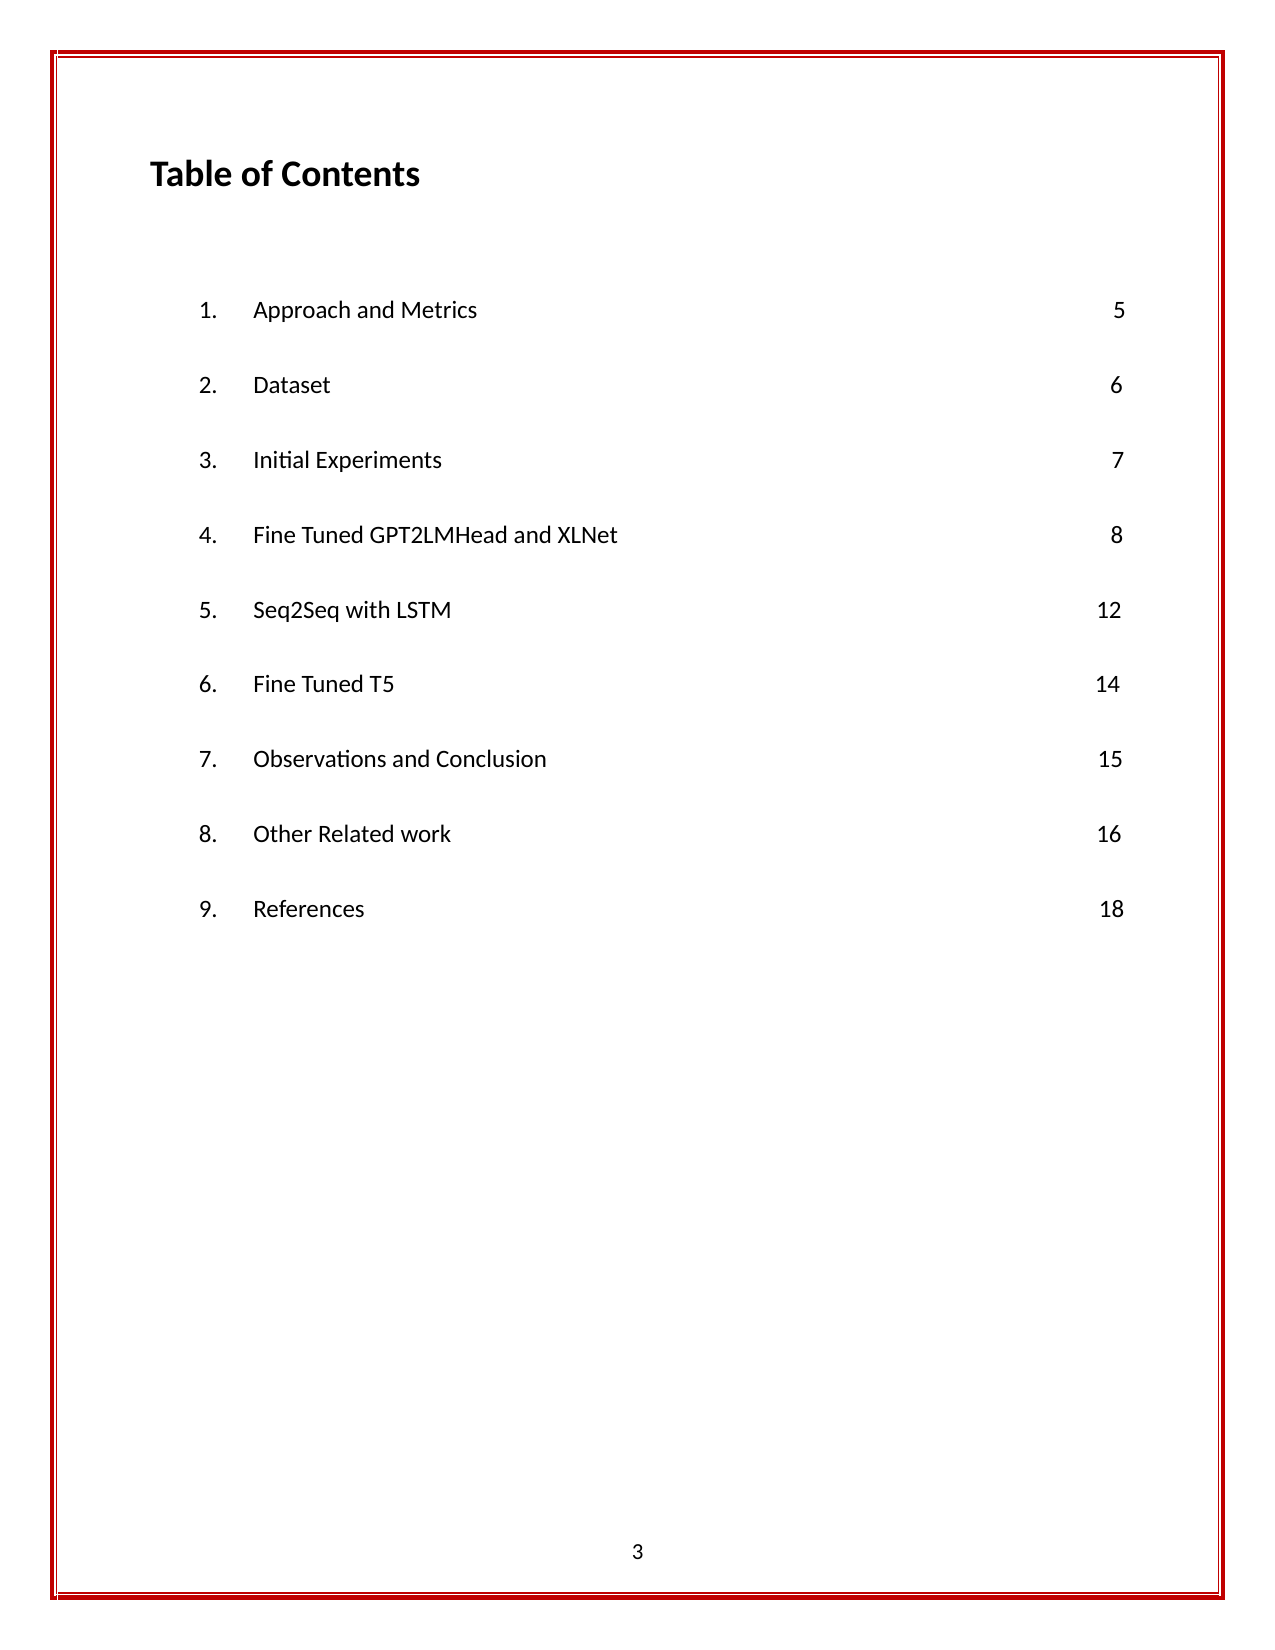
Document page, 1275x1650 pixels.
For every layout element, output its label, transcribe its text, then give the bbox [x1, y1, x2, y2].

subtitle Table of Contents [150, 150, 1131, 196]
list Fine Tuned T5 14 [198, 668, 1127, 699]
list References 18 [198, 893, 1127, 923]
list Dataset 6 [198, 369, 1127, 400]
list Observations and Conclusion 15 [198, 743, 1127, 774]
list Approach and Metrics 5 [198, 295, 1127, 325]
list Seq2Seq with LSTM 12 [198, 594, 1127, 624]
list Other Related work 16 [198, 818, 1127, 849]
list Initial Experiments 7 [198, 444, 1127, 475]
list Fine Tuned GPT2LMHead and XLNet 8 [198, 519, 1127, 549]
